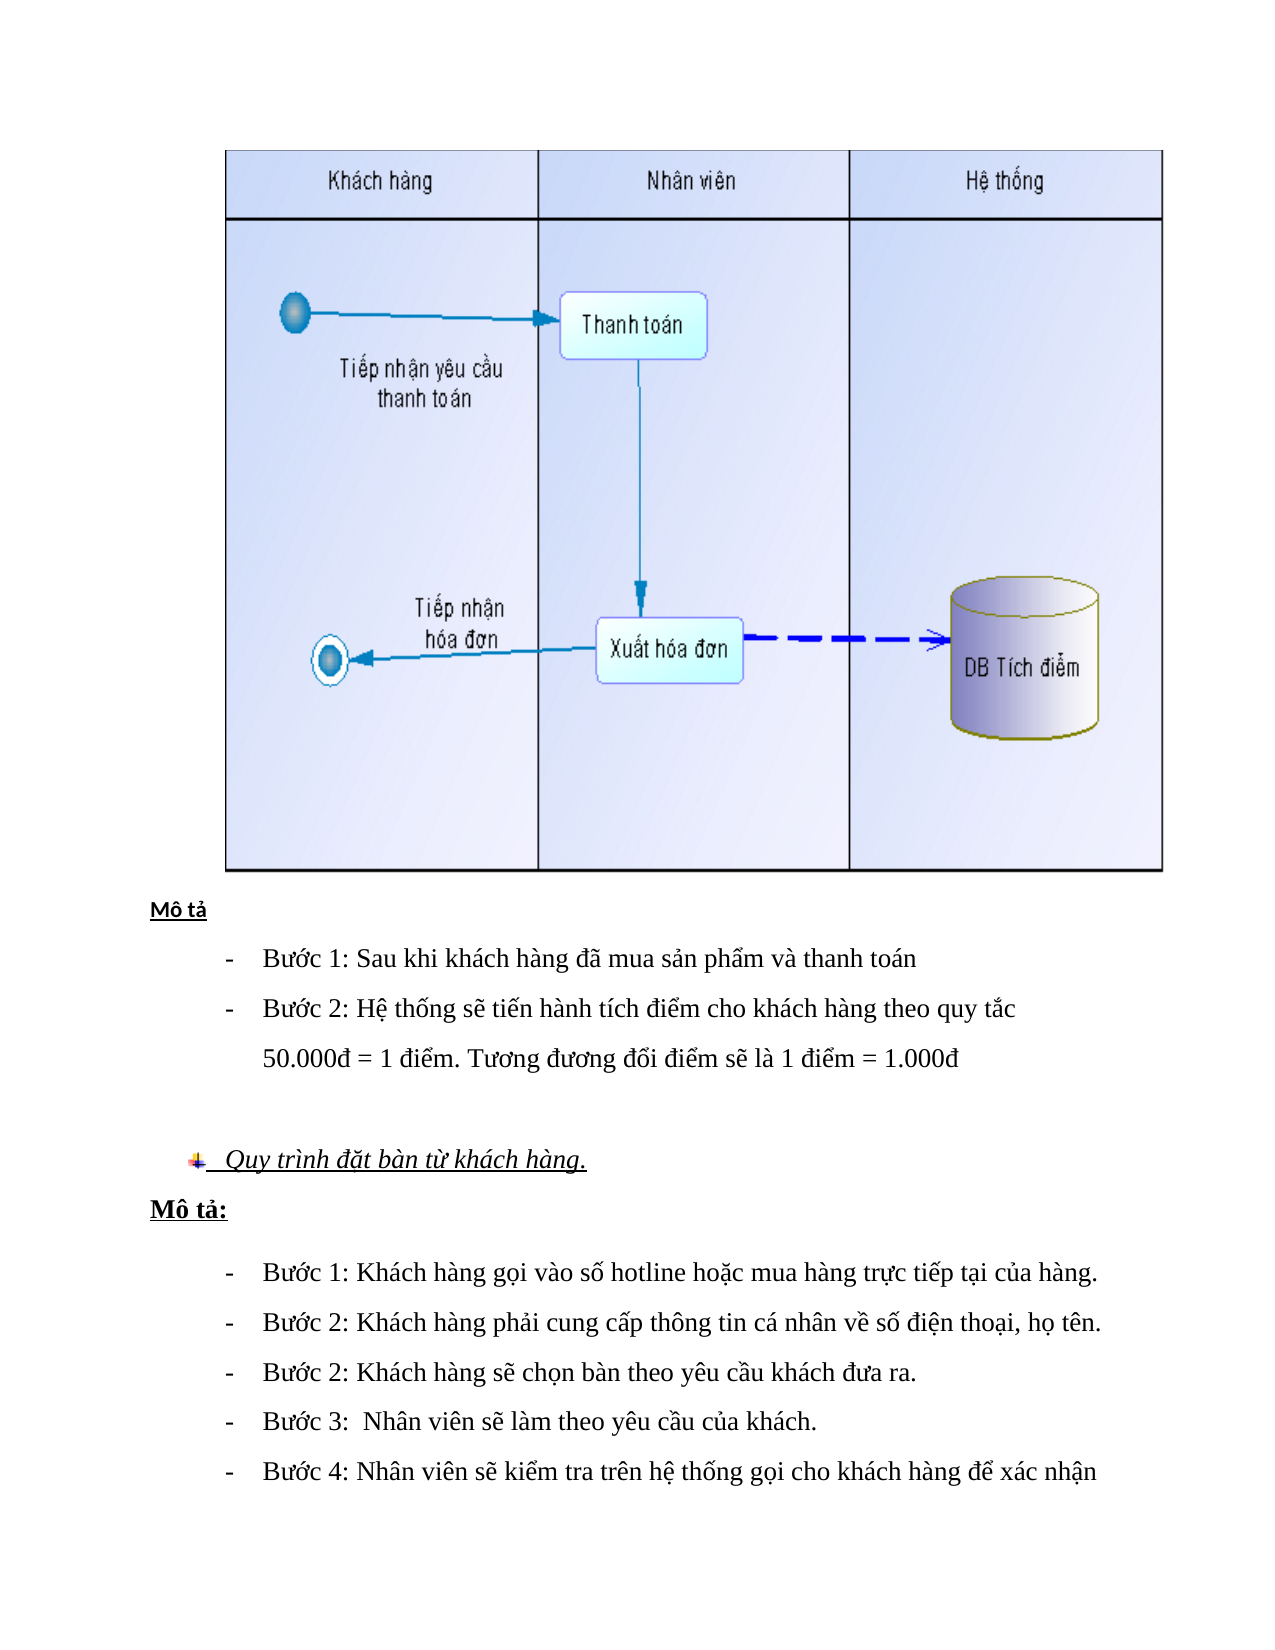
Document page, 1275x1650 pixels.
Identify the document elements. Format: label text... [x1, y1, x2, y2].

text Mô tả [150, 895, 1125, 923]
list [225, 1455, 1125, 1486]
text Mô tả: [150, 1193, 1125, 1224]
list Bước 1: Sau khi khách hàng đã mua sản phẩm và thanh toán [225, 942, 1125, 973]
list Bước 1: Khách hàng gọi vào số hotline hoặc mua hàng trực tiếp tại của hàng. [225, 1256, 1125, 1287]
list Quy trình đặt bàn từ khách hàng. [187, 1143, 1125, 1174]
list Bước 2: Khách hàng phải cung cấp thông tin cá nhân về số điện thoại, họ tên. [225, 1306, 1125, 1337]
list Bước 3: Nhân viên sẽ làm theo yêu cầu của khách. [225, 1406, 1125, 1437]
list Bước 2: Khách hàng sẽ chọn bàn theo yêu cầu khách đưa ra. [225, 1356, 1125, 1387]
picture [225, 150, 1168, 877]
list Bước 2: Hệ thống sẽ tiến hành tích điểm cho khách hàng theo quy tắc [225, 992, 1125, 1023]
picture [188, 1151, 206, 1169]
text 50.000đ = 1 điểm. Tương đương đổi điểm sẽ là 1 điểm = 1.000đ [262, 1042, 1125, 1073]
